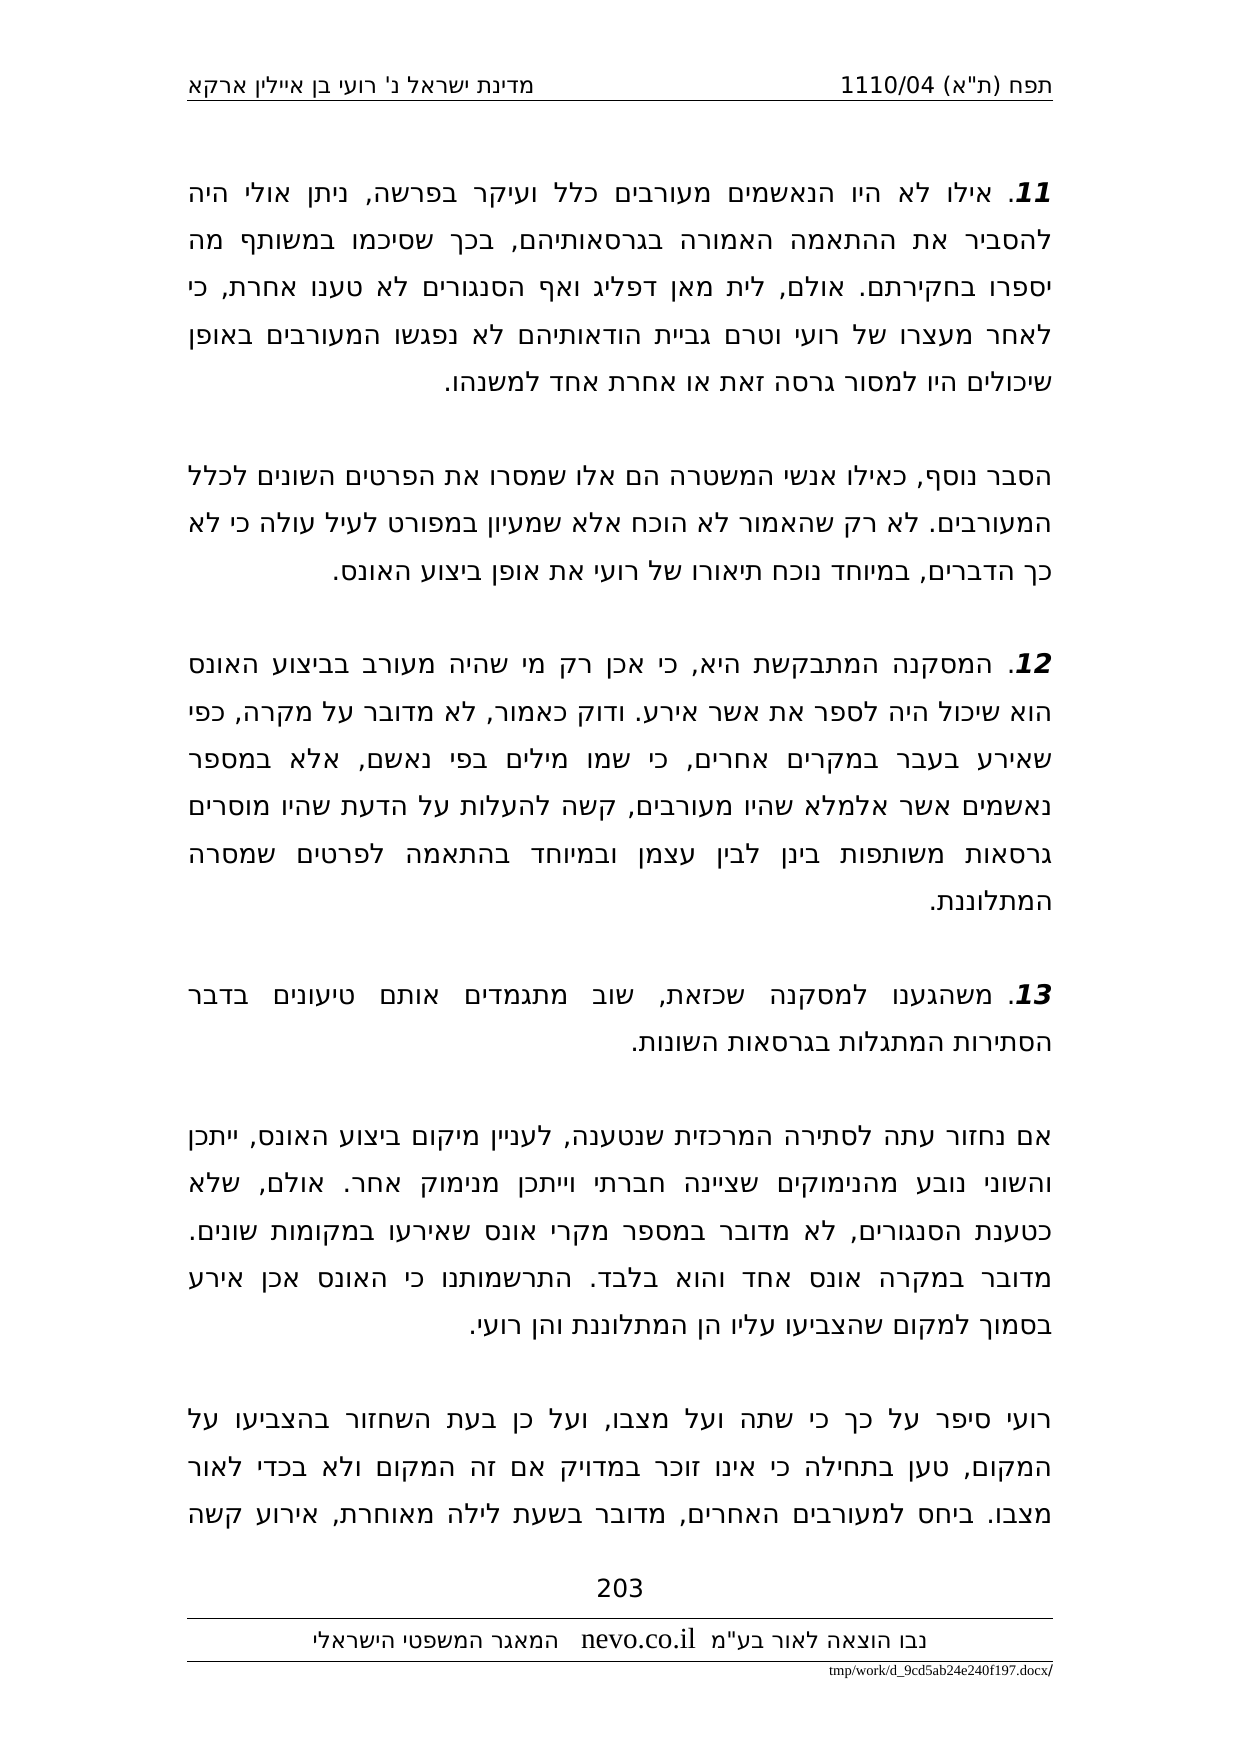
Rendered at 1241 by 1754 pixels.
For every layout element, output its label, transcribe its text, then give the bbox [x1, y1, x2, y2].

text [187, 1404, 1053, 1530]
text אם נחזור עתה לסתירה המרכזית שנטענה, לעניין מיקום ביצוע האונס, ייתכן והשוני נובע מהנימוקים שציינה חברתי וייתכן מנימוק אחר. אולם, שלא כטענת הסנגורים, לא מדובר במספר מקרי אונס שאירעו במקומות שונים. מדובר במקרה אונס אחד והוא בלבד. התרשמותנו כי האונס אכן אירע בסמוך למקום שהצביעו עליו הן המתלוננת והן רועי. [187, 1121, 1053, 1341]
text 13. משהגענו למסקנה שכזאת, שוב מתגמדים אותם טיעונים בדבר הסתירות המתגלות בגרסאות השונות. [187, 979, 1053, 1058]
text הסבר נוסף, כאילו אנשי המשטרה הם אלו שמסרו את הפרטים השונים לכלל המעורבים. לא רק שהאמור לא הוכח אלא שמעיון במפורט לעיל עולה כי לא כך הדברים, במיוחד נוכח תיאורו של רועי את אופן ביצוע האונס. [187, 460, 1053, 586]
text 12. המסקנה המתבקשת היא, כי אכן רק מי שהיה מעורב בביצוע האונס הוא שיכול היה לספר את אשר אירע. ודוק כאמור, לא מדובר על מקרה, כפי שאירע בעבר במקרים אחרים, כי שמו מילים בפי נאשם, אלא במספר נאשמים אשר אלמלא שהיו מעורבים, קשה להעלות על הדעת שהיו מוסרים גרסאות משותפות בינן לבין עצמן ובמיוחד בהתאמה לפרטים שמסרה המתלוננת. [187, 649, 1053, 917]
text 11. אילו לא היו הנאשמים מעורבים כלל ועיקר בפרשה, ניתן אולי היה להסביר את ההתאמה האמורה בגרסאותיהם, בכך שסיכמו במשותף מה יספרו בחקירתם. אולם, לית מאן דפליג ואף הסנגורים לא טענו אחרת, כי לאחר מעצרו של רועי וטרם גביית הודאותיהם לא נפגשו המעורבים באופן שיכולים היו למסור גרסה זאת או אחרת אחד למשנהו. [187, 177, 1053, 398]
